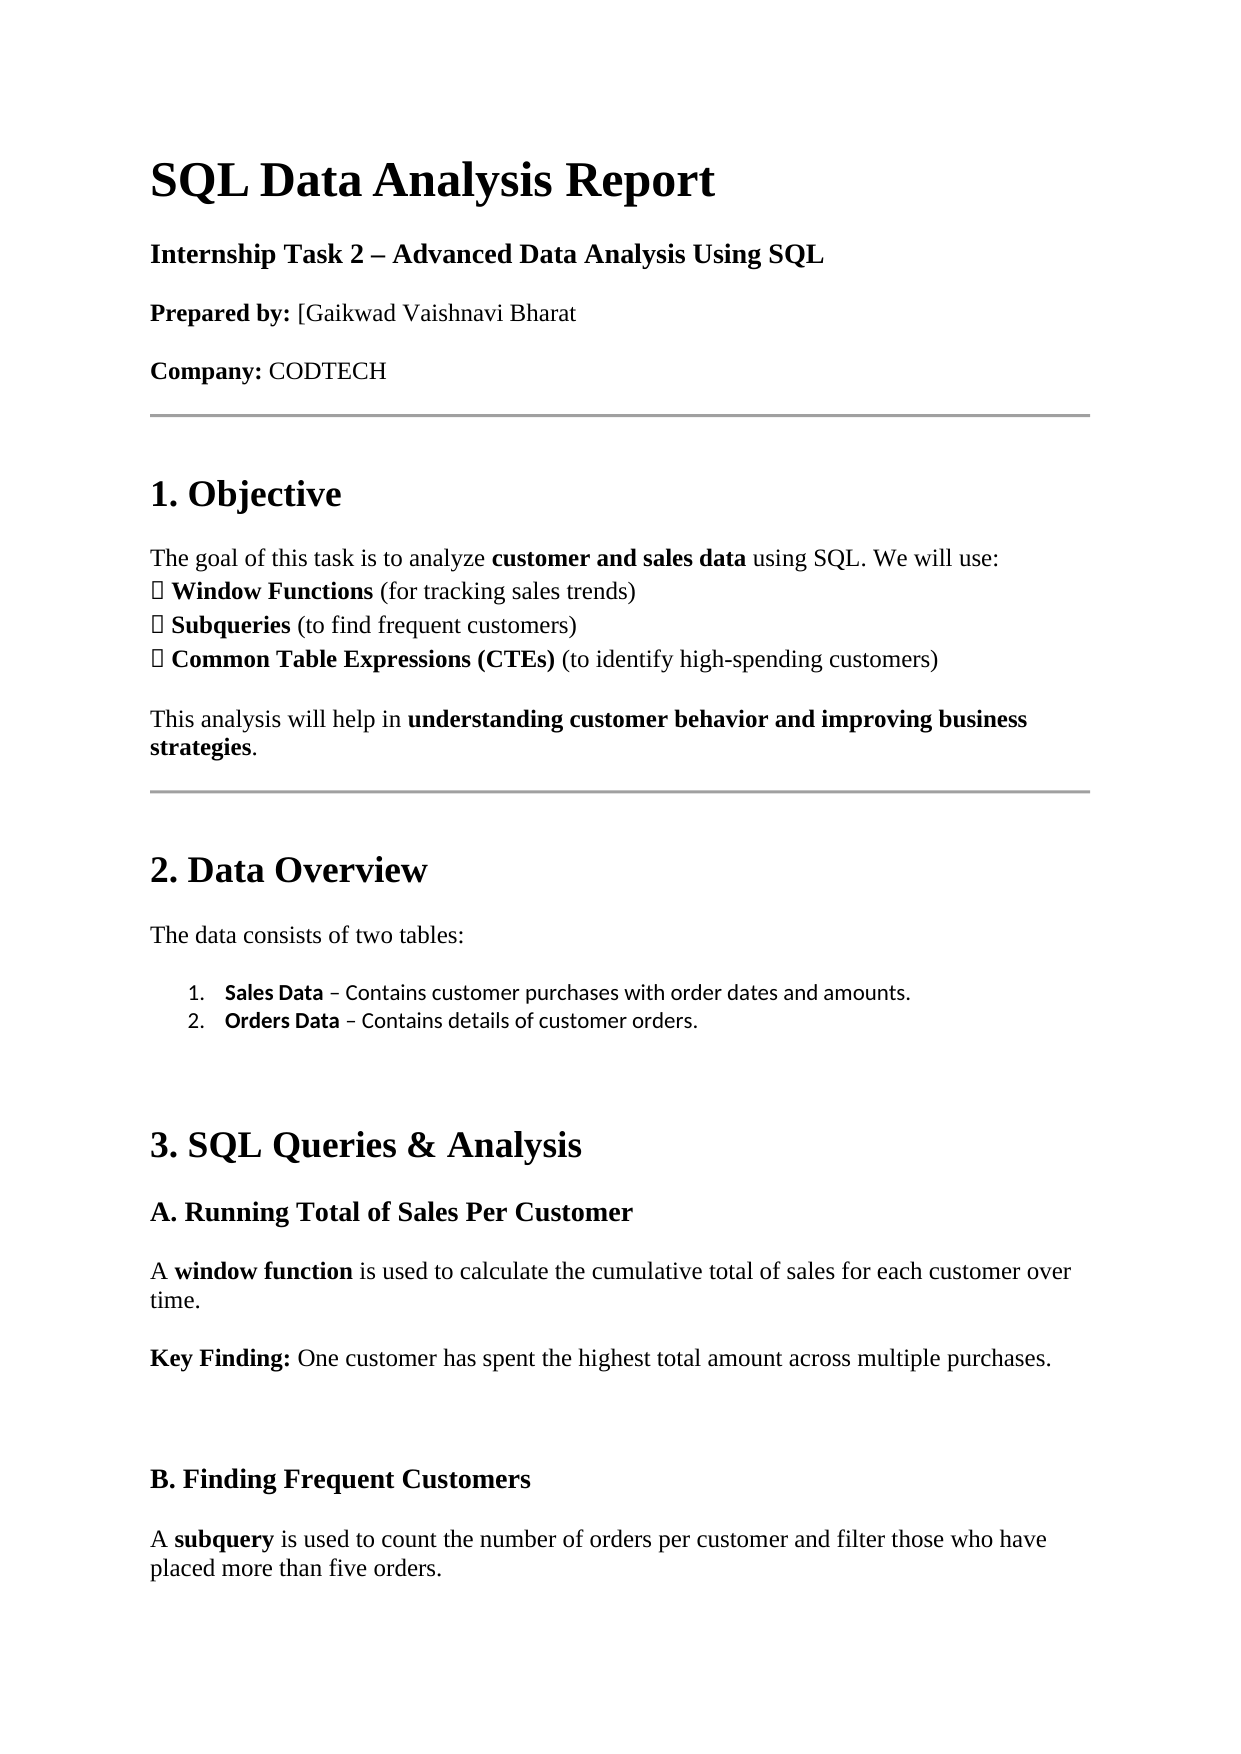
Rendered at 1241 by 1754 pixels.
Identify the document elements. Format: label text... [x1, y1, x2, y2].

text Company: CODTECH [150, 356, 1090, 385]
text SQL Data Analysis Report [150, 150, 1090, 207]
subtitle 2. Data Overview [150, 847, 1090, 891]
text A subquery is used to count the number of orders per customer and filter those who have placed more than five orders. [150, 1524, 1090, 1581]
text This analysis will help in understanding customer behavior and improving business strategies. [150, 704, 1090, 761]
text Internship Task 2 – Advanced Data Analysis Using SQL [150, 237, 1090, 269]
subtitle B. Finding Frequent Customers [150, 1462, 1090, 1495]
text 1. Objective [150, 471, 1090, 514]
list Sales Data – Contains customer purchases with order dates and amounts. [187, 978, 1090, 1006]
text Prepared by: [Gaikwad Vaishnavi Bharat [150, 298, 1090, 327]
text Key Finding: One customer has spent the highest total amount across multiple purchases. [150, 1343, 1090, 1372]
text The goal of this task is to analyze customer and sales data using SQL. We will use: ✅ Window Functions (for tracking sales trends) ✅ Subqueries (to find frequent customers) ✅ Common Table Expressions (CTEs) (to identify high-spending customers) [150, 543, 1090, 674]
list Orders Data – Contains details of customer orders. [187, 1006, 1090, 1034]
subtitle A. Running Total of Sales Per Customer [150, 1194, 1090, 1227]
text A window function is used to calculate the cumulative total of sales for each customer over time. [150, 1256, 1090, 1314]
text The data consists of two tables: [150, 920, 1090, 948]
subtitle 3. SQL Queries & Analysis [150, 1122, 1090, 1165]
